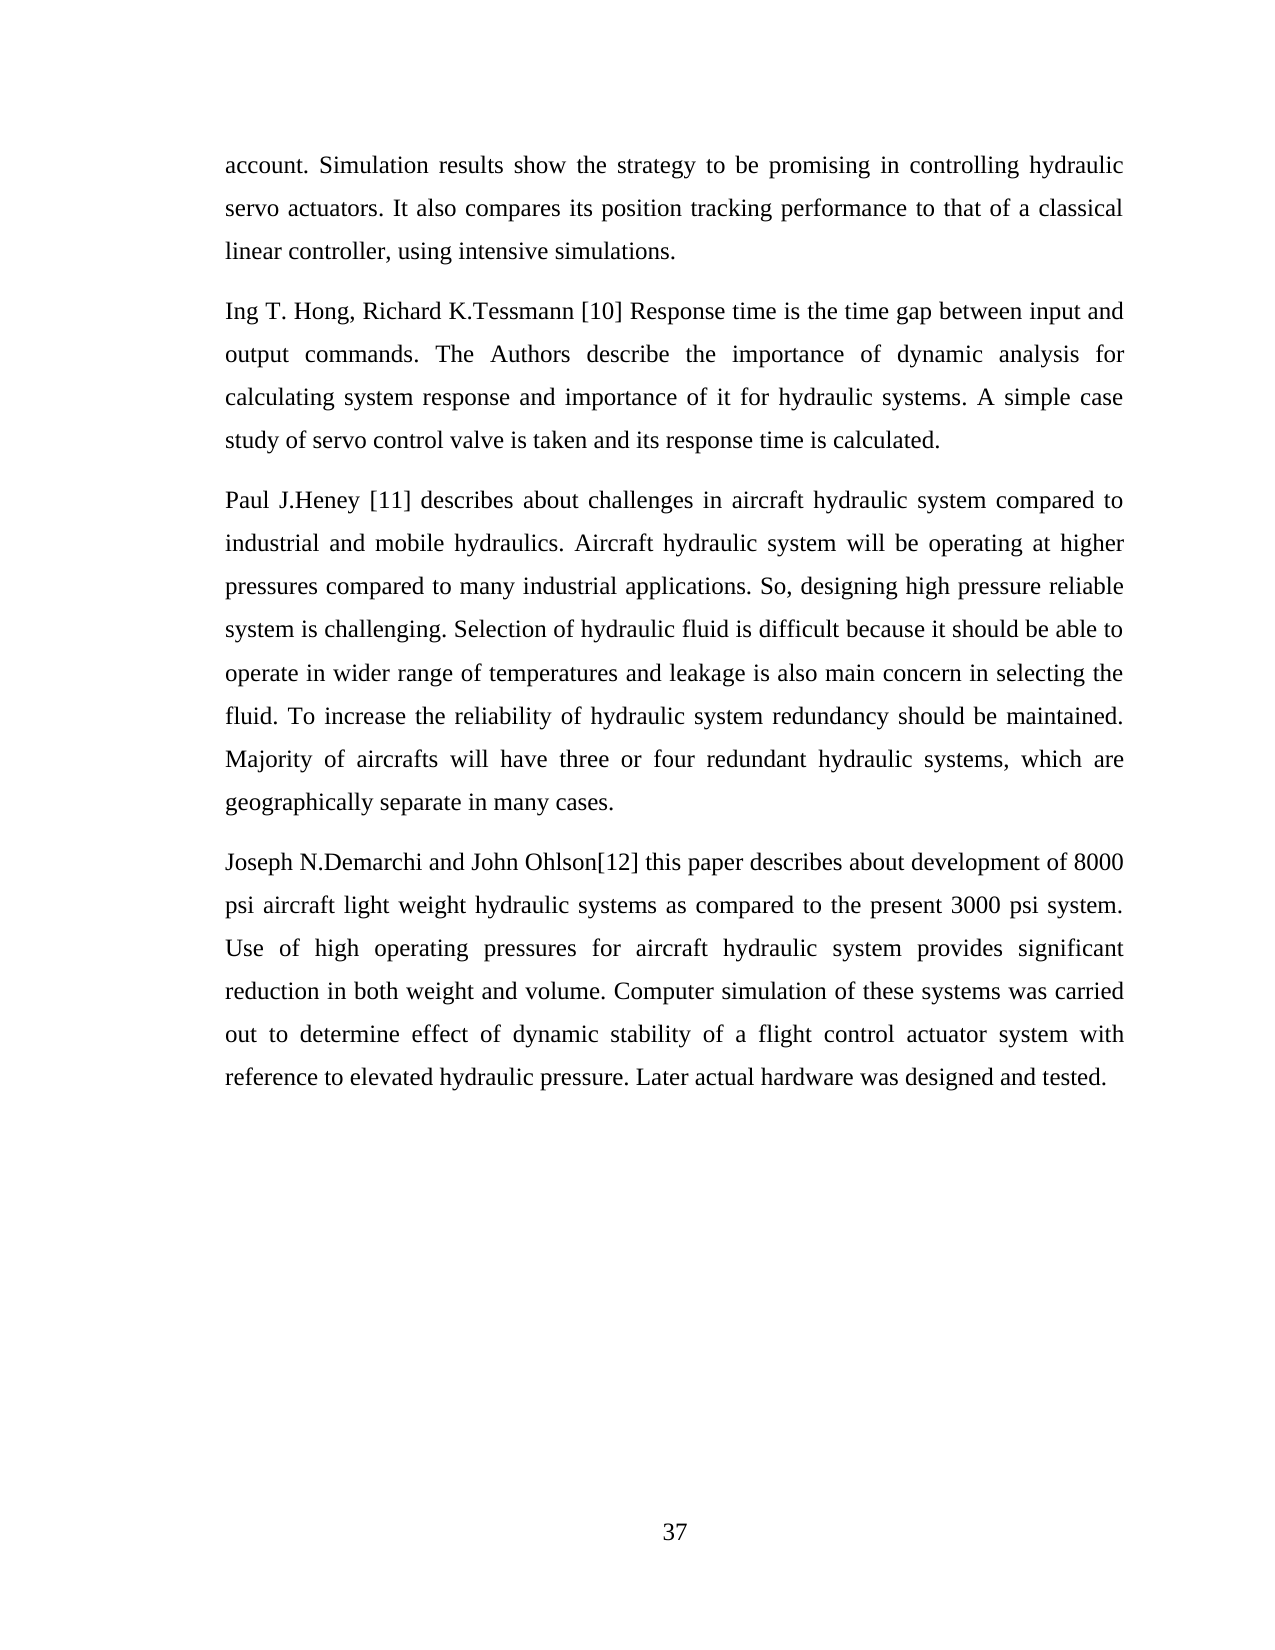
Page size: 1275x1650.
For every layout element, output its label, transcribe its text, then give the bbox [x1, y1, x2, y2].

text Paul J.Heney [11] describes about challenges in aircraft hydraulic system compared to industrial and mobile hydraulics. Aircraft hydraulic system will be operating at higher pressures compared to many industrial applications. So, designing high pressure reliable system is challenging. Selection of hydraulic fluid is difficult because it should be able to operate in wider range of temperatures and leakage is also main concern in selecting the fluid. To increase the reliability of hydraulic system redundancy should be maintained. Majority of aircrafts will have three or four redundant hydraulic systems, which are geographically separate in many cases. [225, 485, 1125, 816]
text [225, 150, 1125, 265]
text Joseph N.Demarchi and John Ohlson[12] this paper describes about development of 8000 psi aircraft light weight hydraulic systems as compared to the present 3000 psi system. Use of high operating pressures for aircraft hydraulic system provides significant reduction in both weight and volume. Computer simulation of these systems was carried out to determine effect of dynamic stability of a flight control actuator system with reference to elevated hydraulic pressure. Later actual hardware was designed and tested. [225, 847, 1125, 1091]
text Ing T. Hong, Richard K.Tessmann [10] Response time is the time gap between input and output commands. The Authors describe the importance of dynamic analysis for calculating system response and importance of it for hydraulic systems. A simple case study of servo control valve is taken and its response time is calculated. [225, 296, 1125, 454]
